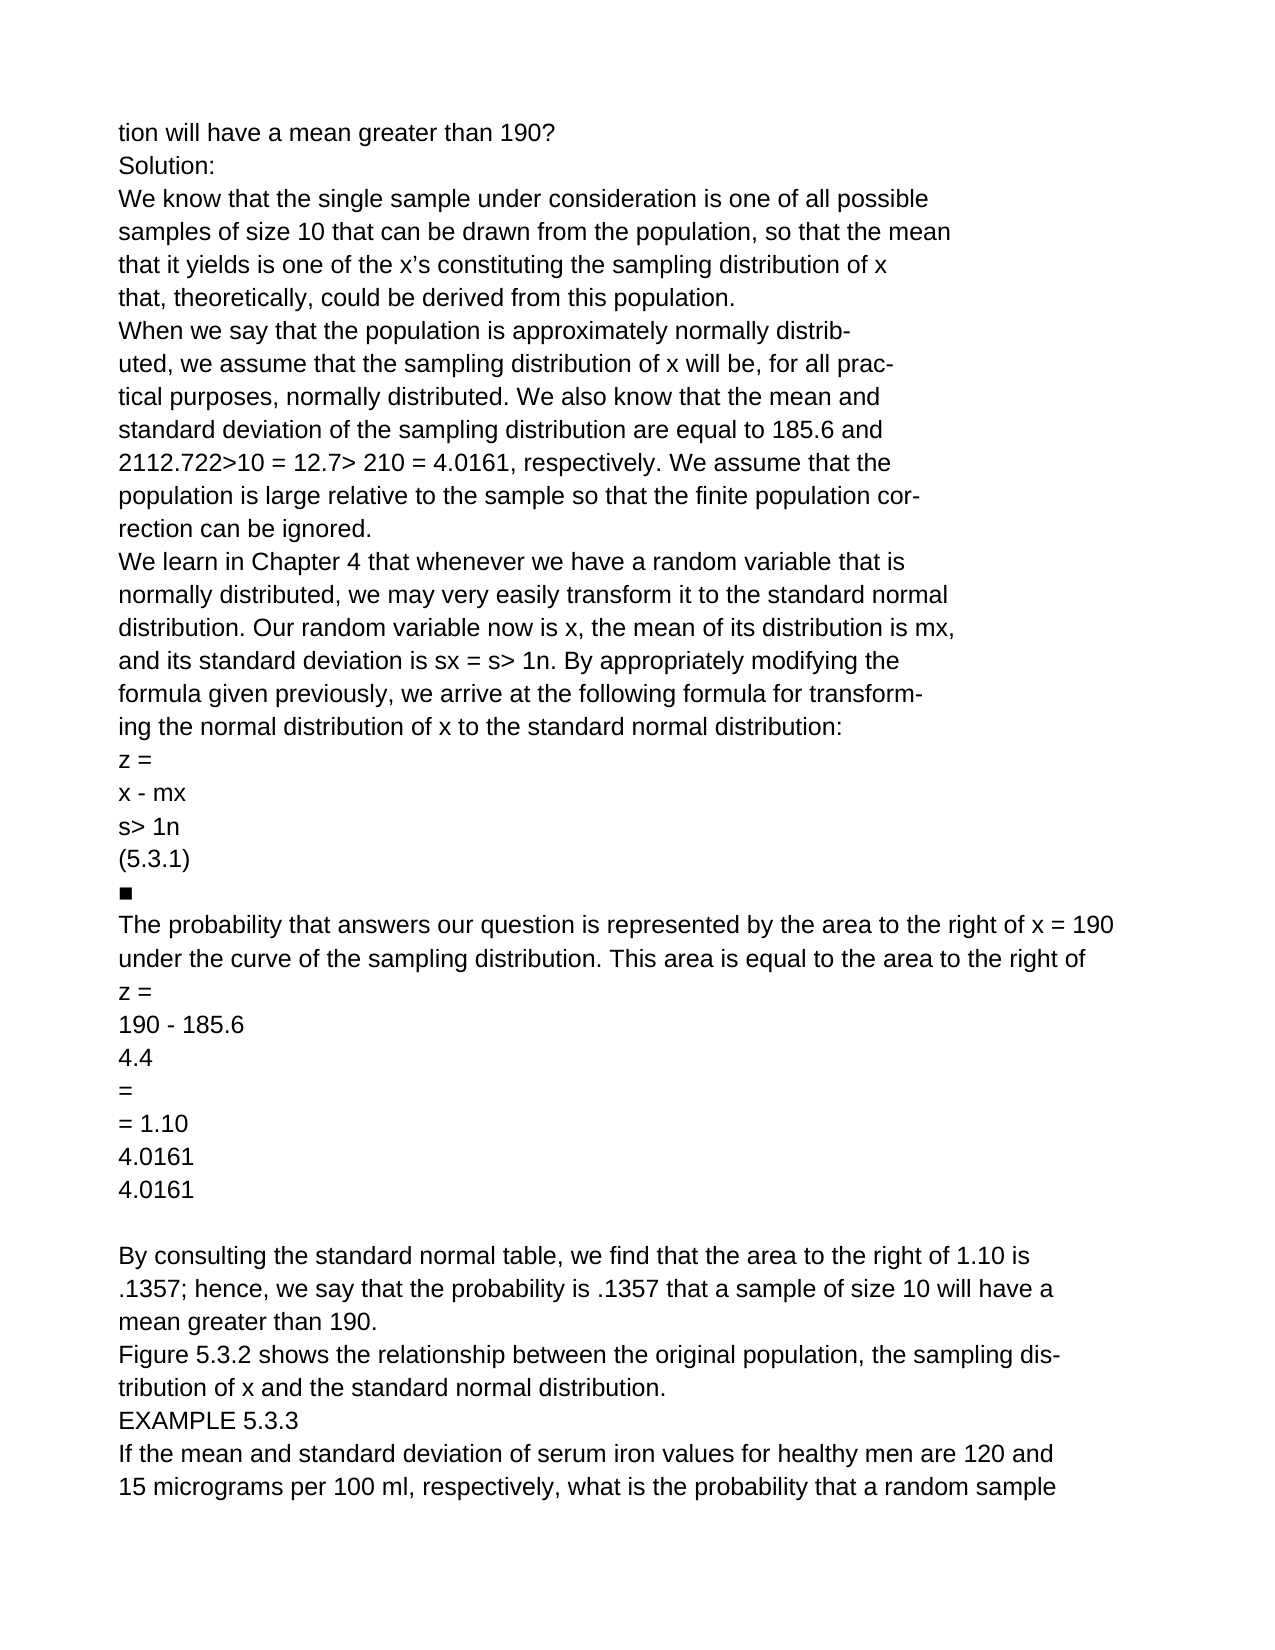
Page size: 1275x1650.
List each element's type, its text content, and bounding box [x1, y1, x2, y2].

text .1357; hence, we say that the probability is .1357 that a sample of size 10 will have a [118, 1274, 1157, 1302]
text formula given previously, we arrive at the following formula for transform- [118, 679, 1157, 708]
text distribution. Our random variable now is x, the mean of its distribution is mx, [118, 613, 1157, 642]
text 4.0161 [118, 1142, 1157, 1170]
text If the mean and standard deviation of serum iron values for healthy men are 120 and [118, 1439, 1157, 1468]
text mean greater than 190. [118, 1307, 1157, 1336]
text that it yields is one of the x’s constituting the sampling distribution of x [118, 250, 1157, 279]
text tical purposes, normally distributed. We also know that the mean and [118, 382, 1157, 411]
text EXAMPLE 5.3.3 [118, 1406, 1157, 1434]
text 4.0161 [118, 1175, 1157, 1203]
text = [118, 1076, 1157, 1104]
text Solution: [118, 151, 1157, 180]
text standard deviation of the sampling distribution are equal to 185.6 and [118, 415, 1157, 444]
text z = [118, 745, 1157, 774]
text under the curve of the sampling distribution. This area is equal to the area to the right of [118, 943, 1157, 972]
text 190 - 185.6 [118, 1009, 1157, 1038]
text normally distributed, we may very easily transform it to the standard normal [118, 580, 1157, 609]
text uted, we assume that the sampling distribution of x will be, for all prac- [118, 349, 1157, 378]
text population is large relative to the sample so that the finite population cor- [118, 481, 1157, 510]
text s> 1n [118, 811, 1157, 840]
text 2112.722>10 = 12.7> 210 = 4.0161, respectively. We assume that the [118, 448, 1157, 477]
text (5.3.1) [118, 844, 1157, 873]
text rection can be ignored. [118, 514, 1157, 543]
text Figure 5.3.2 shows the relationship between the original population, the sampling dis- [118, 1340, 1157, 1368]
text ing the normal distribution of x to the standard normal distribution: [118, 712, 1157, 741]
text z = [118, 977, 1157, 1005]
text When we say that the population is approximately normally distrib- [118, 316, 1157, 345]
text We know that the single sample under consideration is one of all possible [118, 184, 1157, 213]
text that, theoretically, could be derived from this population. [118, 283, 1157, 312]
text 4.4 [118, 1043, 1157, 1071]
text and its standard deviation is sx = s> 1n. By appropriately modifying the [118, 646, 1157, 675]
text The probability that answers our question is represented by the area to the right of x = 190 [118, 911, 1157, 939]
text tion will have a mean greater than 190? [118, 118, 1157, 147]
text We learn in Chapter 4 that whenever we have a random variable that is [118, 547, 1157, 576]
text tribution of x and the standard normal distribution. [118, 1373, 1157, 1402]
text x - mx [118, 778, 1157, 807]
text By consulting the standard normal table, we find that the area to the right of 1.10 is [118, 1241, 1157, 1269]
text samples of size 10 that can be drawn from the population, so that the mean [118, 217, 1157, 246]
text ■ [118, 877, 1157, 906]
text 15 micrograms per 100 ml, respectively, what is the probability that a random sample [118, 1472, 1157, 1501]
text = 1.10 [118, 1109, 1157, 1137]
